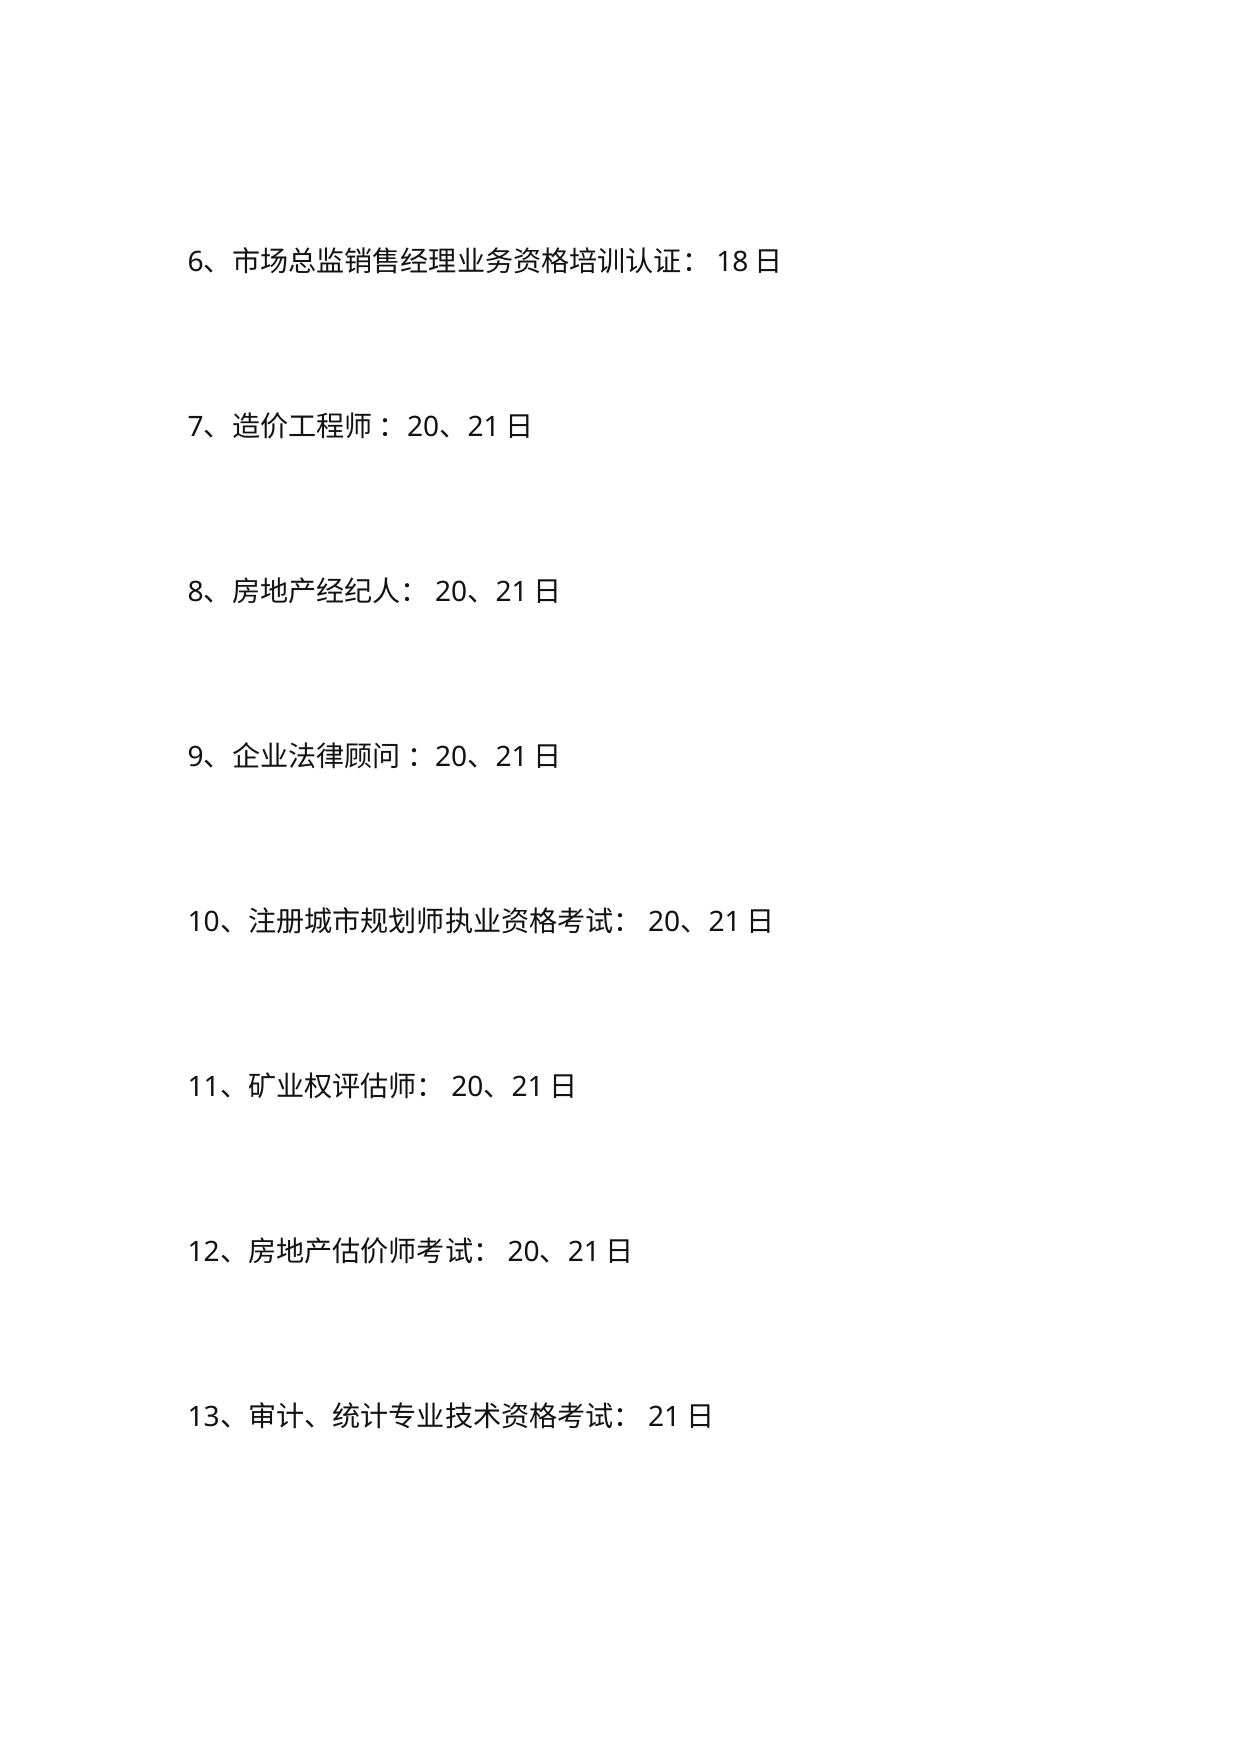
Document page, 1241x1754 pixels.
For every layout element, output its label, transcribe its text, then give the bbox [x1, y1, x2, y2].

text 7、造价工程师 ：20、21日 [187, 327, 1053, 457]
text 6、市场总监销售经理业务资格培训认证： 18日 [187, 162, 1053, 292]
text 10、注册城市规划师执业资格考试： 20、21日 [187, 822, 1053, 952]
text 11、矿业权评估师： 20、21日 [187, 987, 1053, 1117]
text 13、审计、统计专业技术资格考试： 21日 [187, 1317, 1053, 1447]
text 9、企业法律顾问 ：20、21日 [187, 657, 1053, 787]
text 12、房地产估价师考试： 20、21日 [187, 1152, 1053, 1282]
text 8、房地产经纪人： 20、21日 [187, 492, 1053, 622]
